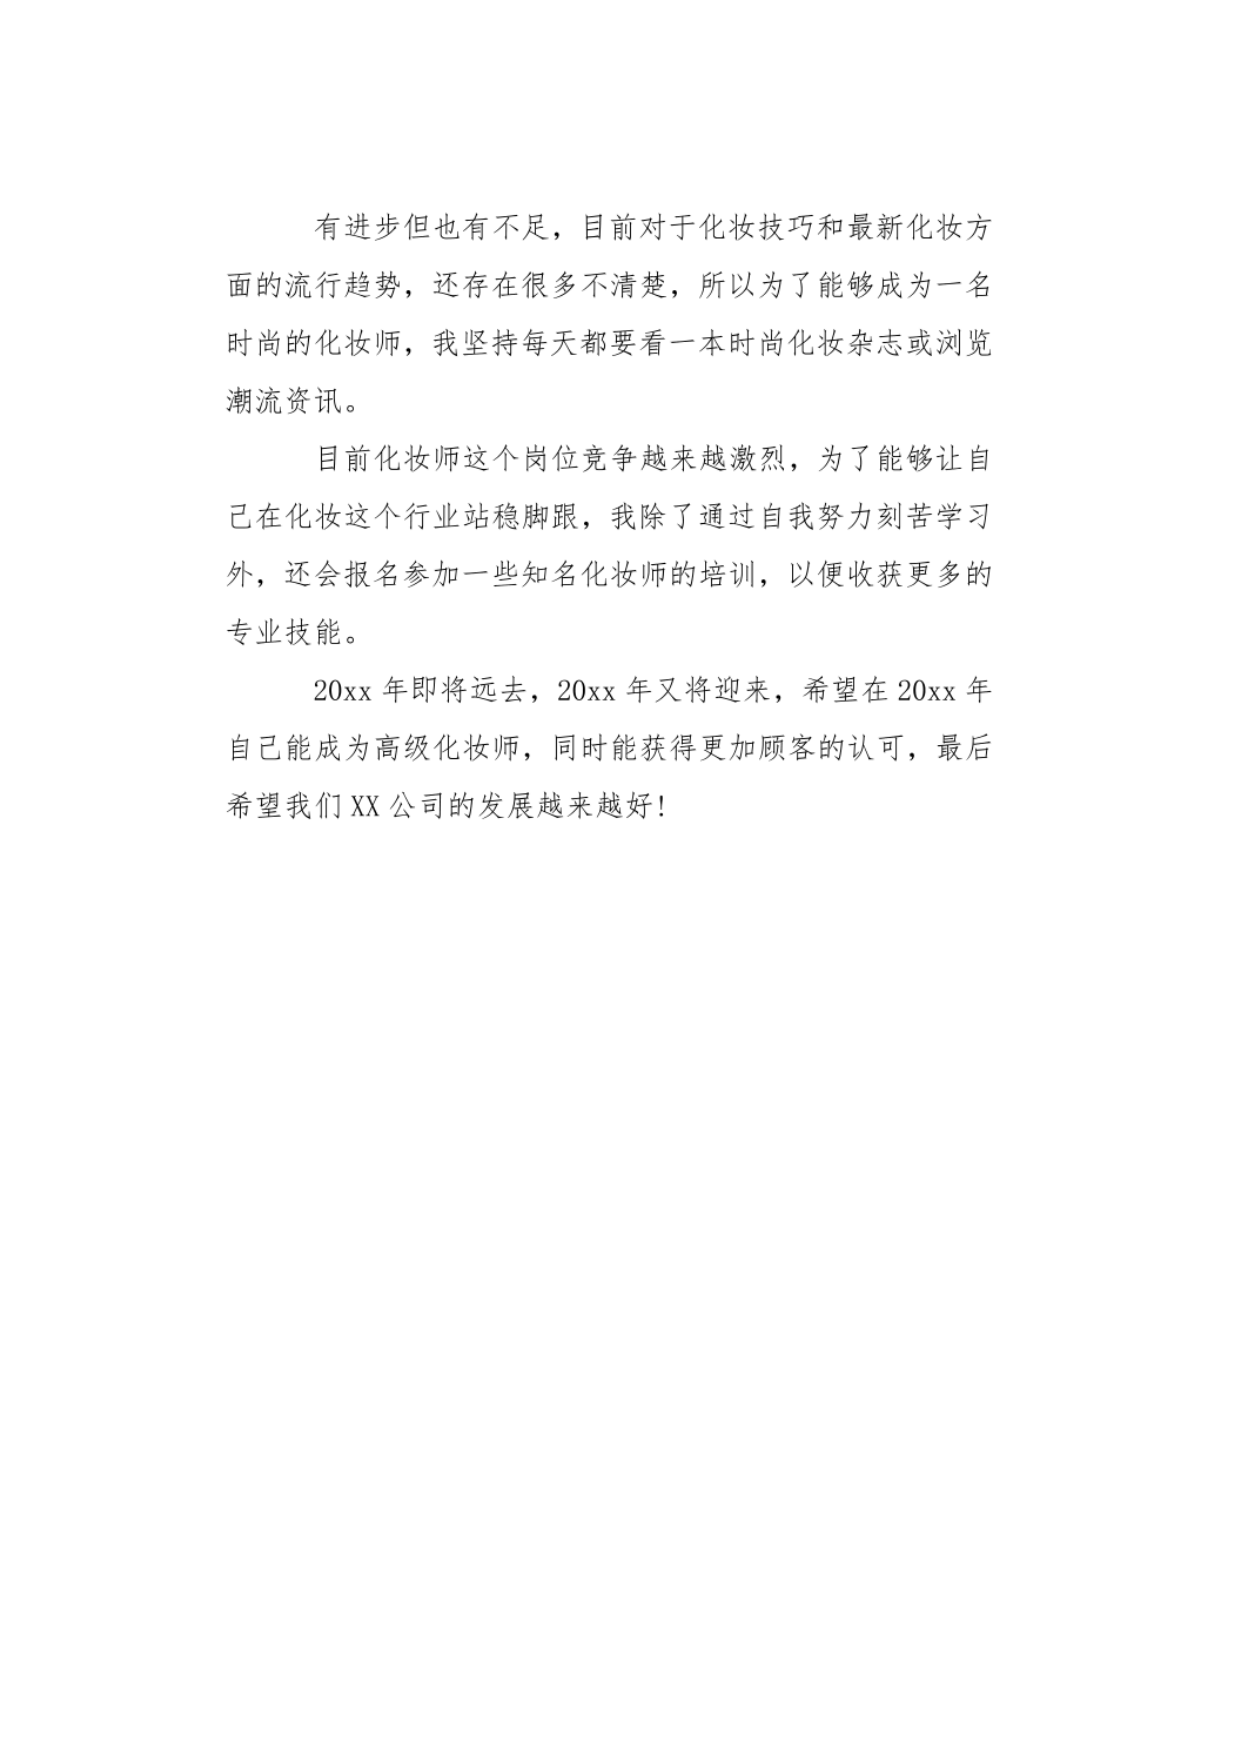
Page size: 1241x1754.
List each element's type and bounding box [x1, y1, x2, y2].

picture [187, 162, 1053, 878]
